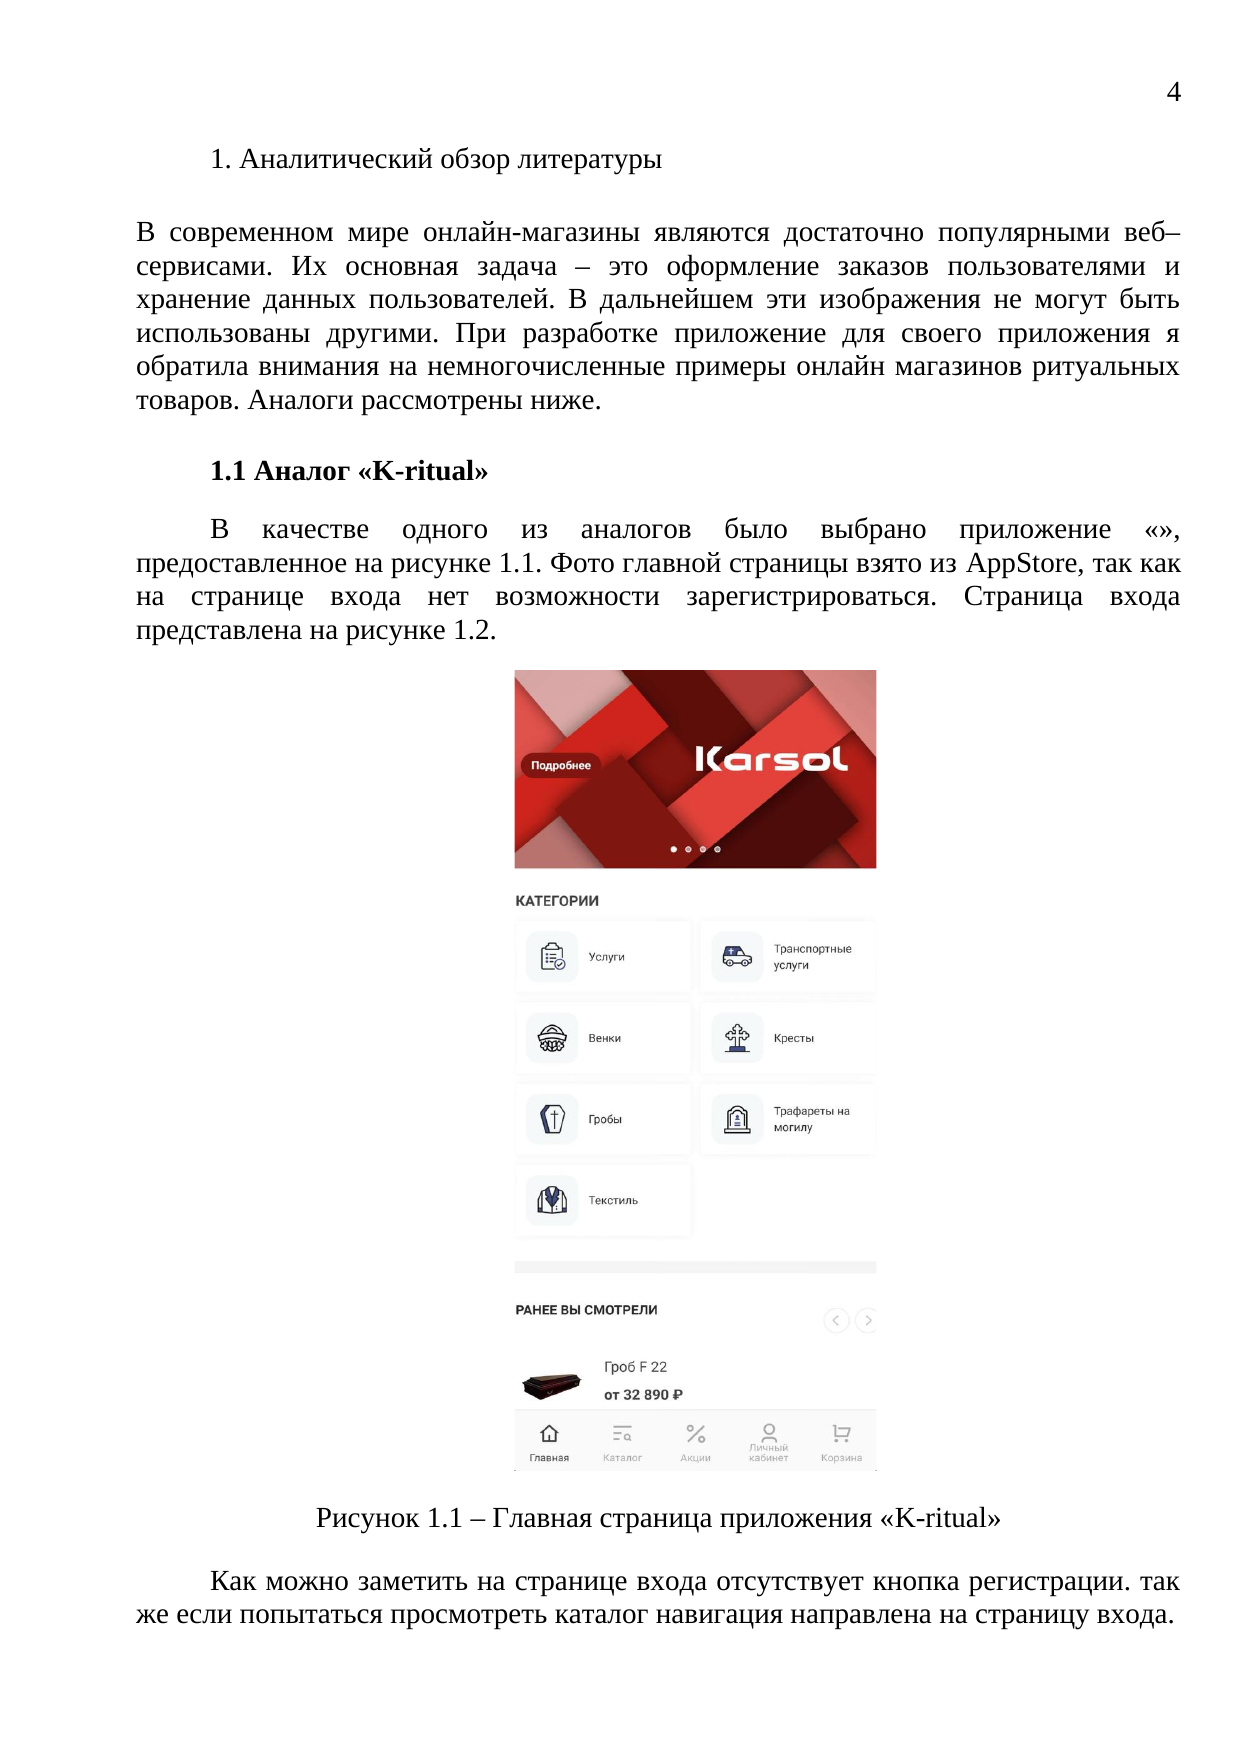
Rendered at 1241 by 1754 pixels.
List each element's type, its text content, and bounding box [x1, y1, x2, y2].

text В современном мире онлайн-магазины являются достаточно популярными веб–сервисами. Их основная задача – это оформление заказов пользователями и хранение данных пользователей. В дальнейшем эти изображения не могут быть использованы другими. При разработке приложение для своего приложения я обратила внимания на немногочисленные примеры онлайн магазинов ритуальных товаров. Аналоги рассмотрены ниже. [136, 214, 1181, 415]
subtitle Аналитический обзор литературы [136, 141, 1181, 174]
text Как можно заметить на странице входа отсутствует кнопка регистрации. так же если попытаться просмотреть каталог навигация направлена на страницу входа. [136, 1563, 1181, 1630]
picture [514, 670, 877, 1471]
text В качестве одного из аналогов было выбрано приложение «», предоставленное на рисунке 1.1. Фото главной страницы взято из AppStore, так как на странице входа нет возможности зарегистрироваться. Страница входа представлена на рисунке 1.2. [136, 511, 1181, 646]
text Рисунок 1.1 – Главная страница приложения «K-ritual» [136, 1500, 1181, 1533]
subtitle Аналог «K-ritual» [136, 453, 1181, 486]
